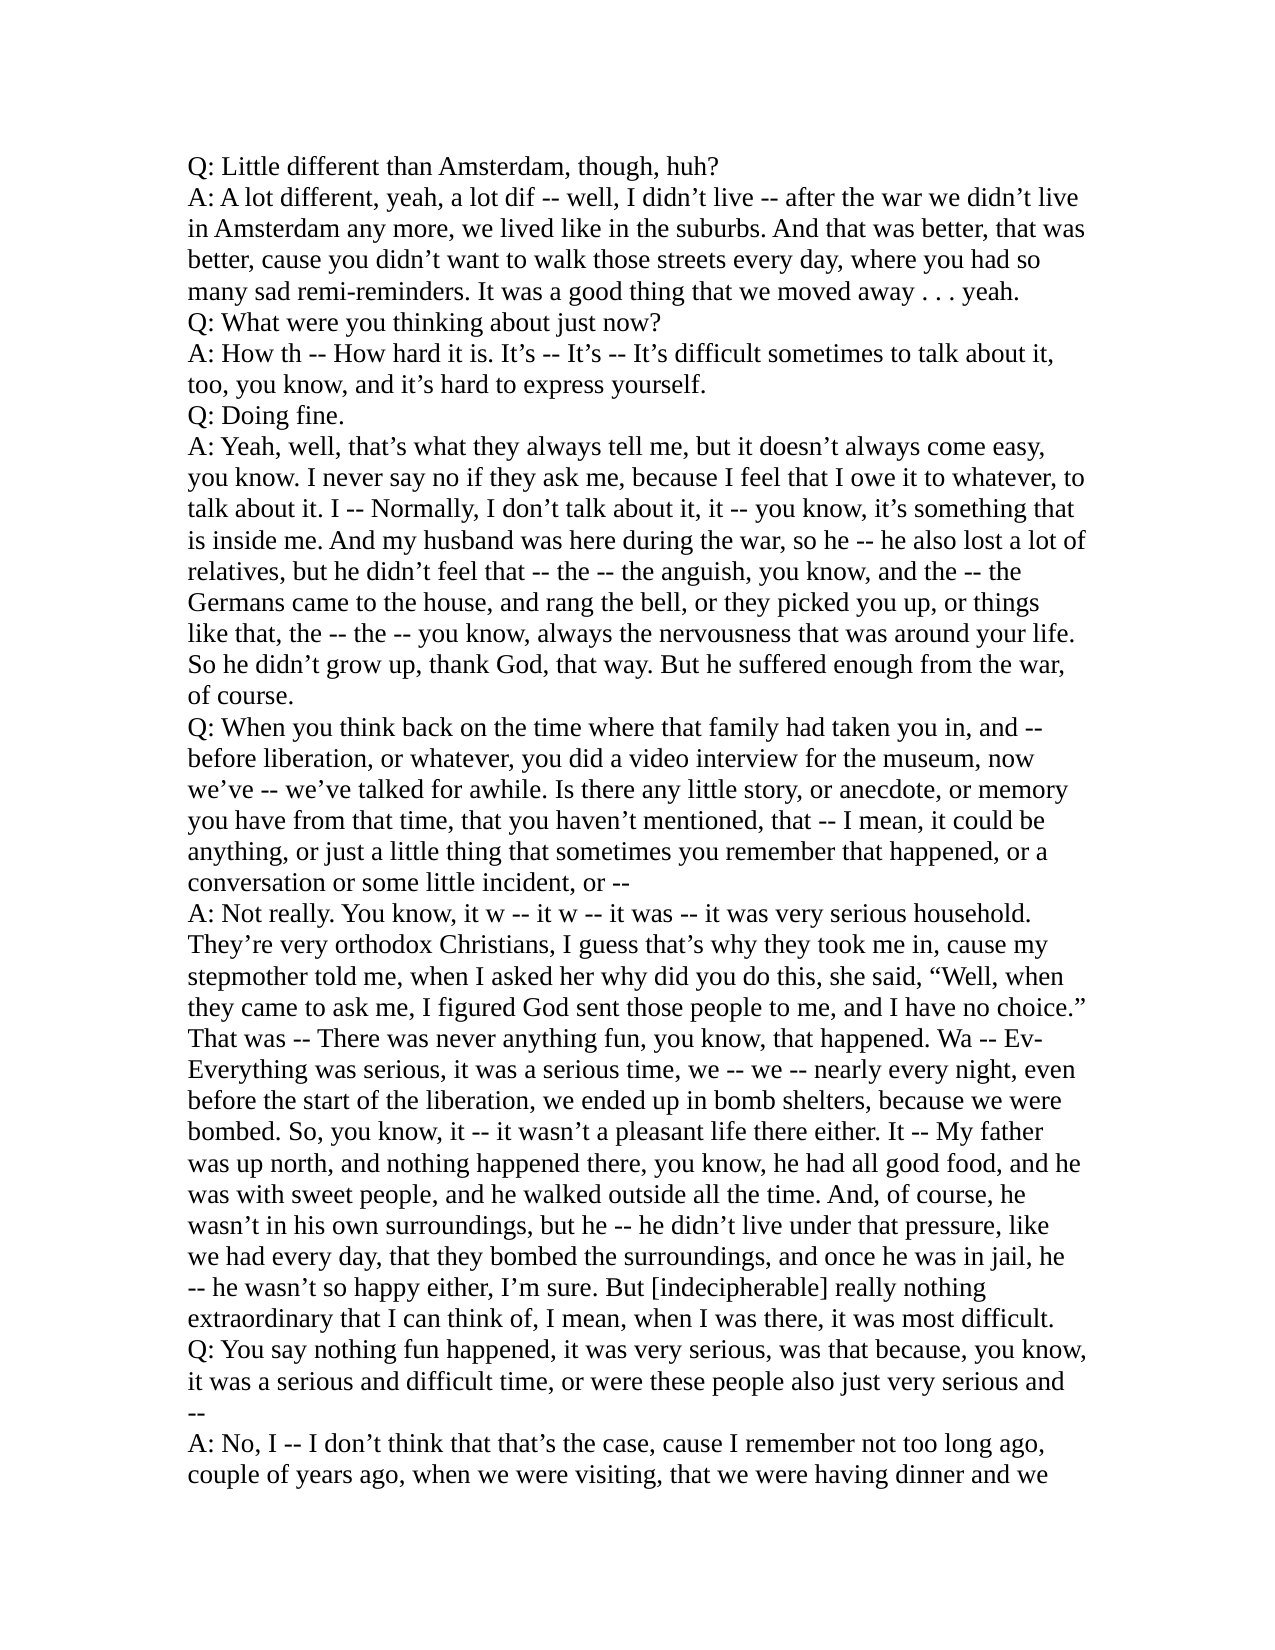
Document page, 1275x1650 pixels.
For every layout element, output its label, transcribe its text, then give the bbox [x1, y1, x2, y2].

text A: How th -- How hard it is. It’s -- It’s -- It’s difficult sometimes to talk about it, too, you know, and it’s hard to express yourself. [187, 493, 1087, 555]
text A: A lot different, yeah, a lot dif -- well, I didn’t live -- after the war we didn’t live in Amsterdam any more, we lived like in the suburbs. And that was better, that was better, cause you didn’t want to walk those streets every day, where you had so many sad remi-reminders. It was a good thing that we moved away . . . yeah. [187, 337, 1087, 461]
text A: Not really. You know, it w -- it w -- it was -- it was very serious household. They’re very orthodox Christians, I guess that’s why they took me in, cause my stepmother told me, when I asked her why did you do this, she said, “Well, when they came to ask me, I figured God sent those people to me, and I have no choice.” That was -- There was never anything fun, you know, that happened. Wa -- Ev-Everything was serious, it was a serious time, we -- we -- nearly every night, even before the start of the liberation, we ended up in bomb shelters, because we were bombed. So, you know, it -- it wasn’t a pleasant life there either. It -- My father was up north, and nothing happened there, you know, he had all good food, and he was with sweet people, and he walked outside all the time. And, of course, he wasn’t in his own surroundings, but he -- he didn’t live under that pressure, like we had every day, that they bombed the surroundings, and once he was in jail, he -- he wasn’t so happy either, I’m sure. But [indecipherable] really nothing extraordinary that I can think of, I mean, when I was there, it was most difficult. [187, 1053, 1087, 1489]
text Q: Little different than Amsterdam, though, huh? [187, 306, 1087, 337]
text Q: What were you thinking about just now? [187, 461, 1087, 493]
text Q: When you think back on the time where that family had taken you in, and -- before liberation, or whatever, you did a video interview for the museum, now we’ve -- we’ve talked for awhile. Is there any little story, or anecdote, or memory you have from that time, that you haven’t mentioned, that -- I mean, it could be anything, or just a little thing that sometimes you remember that happened, or a conversation or some little incident, or -- [187, 866, 1087, 1053]
text Q: Did you live actually in the city? [187, 212, 1087, 243]
text Q: Doing fine. [187, 555, 1087, 586]
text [187, 150, 1087, 212]
text A: I lived in Queens, yeah, in the beginning, and then later on we lived on Long Island. And that’s still New York. [187, 243, 1087, 306]
text A: Yeah, well, that’s what they always tell me, but it doesn’t always come easy, you know. I never say no if they ask me, because I feel that I owe it to whatever, to talk about it. I -- Normally, I don’t talk about it, it -- you know, it’s something that is inside me. And my husband was here during the war, so he -- he also lost a lot of relatives, but he didn’t feel that -- the -- the anguish, you know, and the -- the Germans came to the house, and rang the bell, or they picked you up, or things like that, the -- the -- you know, always the nervousness that was around your life. So he didn’t grow up, thank God, that way. But he suffered enough from the war, of course. [187, 586, 1087, 866]
